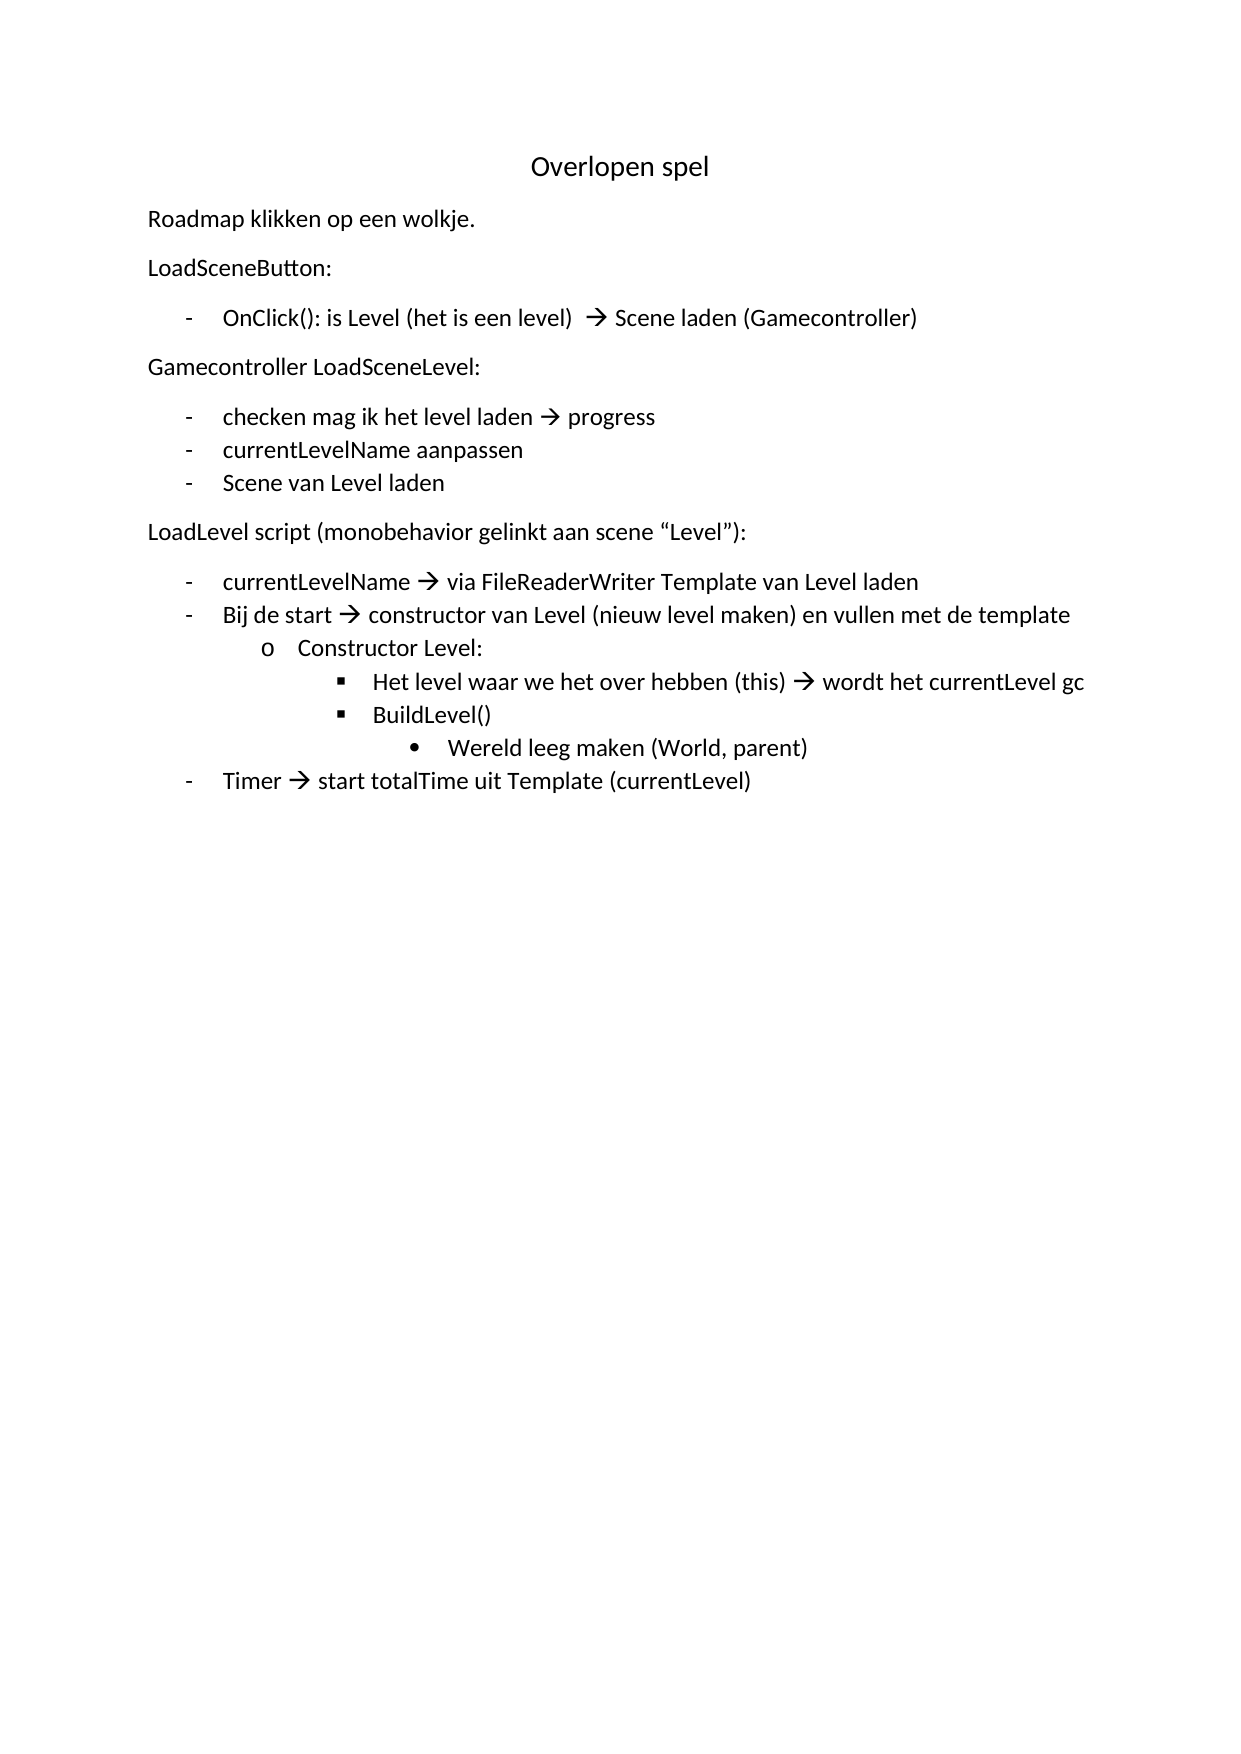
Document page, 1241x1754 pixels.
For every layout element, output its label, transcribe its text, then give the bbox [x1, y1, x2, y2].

list Constructor Level: [260, 632, 1093, 664]
list currentLevelName aanpassen [185, 434, 1093, 464]
list Bij de start constructor van Level (nieuw level maken) en vullen met de template [185, 599, 1093, 629]
text Roadmap klikken op een wolkje. [148, 203, 1093, 233]
text Overlopen spel [148, 148, 1093, 183]
list OnClick(): is Level (het is een level) Scene laden (Gamecontroller) [185, 302, 1093, 332]
text LoadLevel script (monobehavior gelinkt aan scene “Level”): [148, 516, 1093, 547]
list Timer start totalTime uit Template (currentLevel) [185, 765, 1093, 795]
list Wereld leeg maken (World, parent) [410, 732, 1093, 762]
list currentLevelName via FileReaderWriter Template van Level laden [185, 566, 1093, 597]
list BuildLevel() [335, 699, 1093, 729]
list Het level waar we het over hebben (this) wordt het currentLevel gc [335, 666, 1093, 697]
text LoadSceneButton: [148, 252, 1093, 283]
list checken mag ik het level laden progress [185, 401, 1093, 432]
list Scene van Level laden [185, 467, 1093, 497]
text Gamecontroller LoadSceneLevel: [148, 351, 1093, 382]
